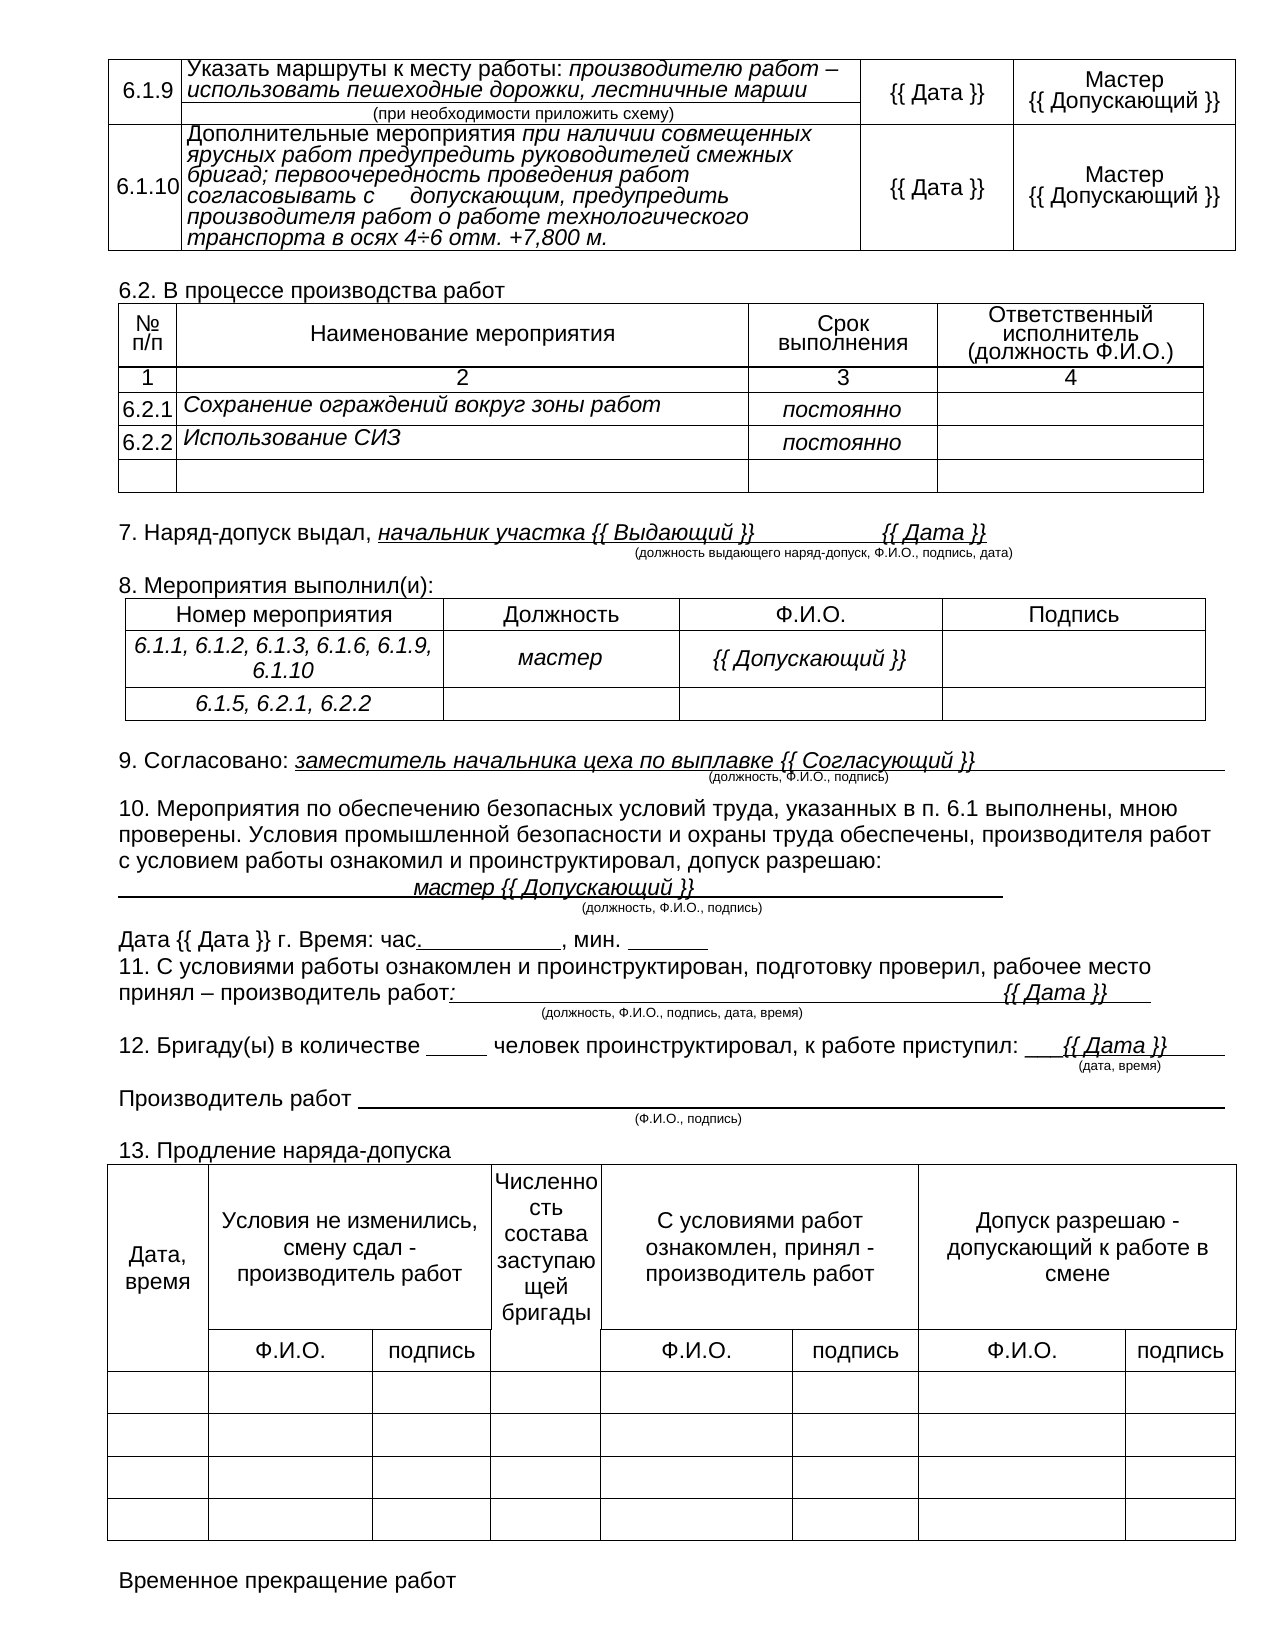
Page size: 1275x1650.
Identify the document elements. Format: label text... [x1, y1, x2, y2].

text 8. Мероприятия выполнил(и): [118, 572, 1226, 598]
text Временное прекращение работ [118, 1567, 1226, 1594]
table_cell [1126, 1499, 1235, 1540]
table_cell {{ Дата }} [861, 125, 1013, 249]
table_cell [491, 1457, 600, 1498]
table_cell [793, 1372, 918, 1413]
table_cell [108, 1372, 208, 1413]
table_cell [680, 688, 942, 720]
table_cell [108, 1414, 208, 1456]
table_cell Ф.И.О. [601, 1330, 792, 1371]
table_cell 6.1.9 [109, 60, 181, 123]
text 10. Мероприятия по обеспечению безопасных условий труда, указанных в п. 6.1 выполнены, мною проверены. Условия промышленной безопасности и охраны труда обеспечены, производителя работ с условием работы ознакомил и проинструктировал, допуск разрешаю: [118, 795, 1226, 874]
table_cell [1126, 1372, 1235, 1413]
table_header Наименование мероприятия [177, 304, 748, 366]
table_cell 6.1.1, 6.1.2, 6.1.3, 6.1.6, 6.1.9, 6.1.10 [126, 631, 443, 687]
table_header Срок выполнения [749, 304, 937, 366]
table_cell 1 [119, 368, 176, 392]
table_cell Ф.И.О. [919, 1330, 1125, 1371]
text 11. С условиями работы ознакомлен и проинструктирован, подготовку проверил, рабочее место принял – производитель работ: {{ Дата }} [118, 953, 1226, 1006]
table_cell Сохранение ограждений вокруг зоны работ [177, 393, 748, 425]
table_cell [919, 1499, 1125, 1540]
table_cell [943, 631, 1205, 687]
text 6.2. В процессе производства работ [118, 277, 1226, 303]
table_cell [209, 1372, 372, 1413]
text 12. Бригаду(ы) в количестве человек проинструктировал, к работе приступил: ___{{ Дата }} [118, 1032, 1226, 1058]
table_cell [444, 688, 679, 720]
table_cell (при необходимости приложить схему) [182, 103, 860, 123]
table_header Численность состава заступающей бригады [492, 1165, 601, 1329]
table_cell [938, 426, 1203, 458]
table_cell [1126, 1457, 1235, 1498]
table_cell [793, 1499, 918, 1540]
table_cell 6.2.1 [119, 393, 176, 425]
text (должность выдающего наряд-допуск, Ф.И.О., подпись, дата) [118, 545, 1226, 572]
table_cell 6.2.2 [119, 426, 176, 458]
table_cell подпись [793, 1330, 918, 1371]
table_cell 3 [749, 368, 937, 392]
table_cell [108, 1499, 208, 1540]
text 9. Согласовано: заместитель начальника цеха по выплавке {{ Согласующий }} [118, 747, 1226, 774]
table_cell [209, 1499, 372, 1540]
table_header Ф.И.О. [680, 599, 942, 630]
table_cell [601, 1457, 792, 1498]
table_cell [1126, 1414, 1235, 1456]
table_cell [943, 688, 1205, 720]
text мастер {{ Допускающий }} [118, 874, 1226, 900]
table_header С условиями работ ознакомлен, принял - производитель работ [602, 1165, 918, 1329]
table_cell подпись [373, 1330, 490, 1371]
text (Ф.И.О., подпись) [118, 1111, 1226, 1137]
table_header Должность [444, 599, 679, 630]
text Дата {{ Дата }} г. Время: час. , мин. [118, 926, 1226, 953]
table_cell [491, 1414, 600, 1456]
table_cell [601, 1499, 792, 1540]
table_cell [793, 1457, 918, 1498]
table_cell [938, 460, 1203, 492]
table_cell [491, 1372, 600, 1413]
table_cell постоянно [749, 393, 937, 425]
table_cell [108, 1457, 208, 1498]
table_cell [209, 1457, 372, 1498]
table_header Условия не изменились, смену сдал - производитель работ [209, 1165, 491, 1329]
table_cell [373, 1457, 490, 1498]
table_cell [919, 1414, 1125, 1456]
table_cell [373, 1499, 490, 1540]
table_cell [601, 1372, 792, 1413]
table_cell 6.1.10 [109, 125, 181, 249]
table_cell Указать маршруты к месту работы: производителю работ – использовать пешеходные дорожки, лестничные марши [182, 60, 860, 102]
text (должность, Ф.И.О., подпись) [118, 900, 1226, 926]
table_cell Использование СИЗ [177, 426, 748, 458]
table_cell [177, 460, 748, 492]
table_cell Мастер {{ Допускающий }} [1014, 60, 1235, 123]
table_cell [793, 1414, 918, 1456]
table_cell [119, 460, 176, 492]
table_header Подпись [943, 599, 1205, 630]
table_header Дата, время [108, 1165, 208, 1371]
table_cell 2 [177, 368, 748, 392]
table_cell 6.1.5, 6.2.1, 6.2.2 [126, 688, 443, 720]
text (дата, время) [118, 1058, 1226, 1084]
table_cell [491, 1499, 600, 1540]
table_cell [601, 1414, 792, 1456]
table_cell постоянно [749, 426, 937, 458]
table_cell мастер [444, 631, 679, 687]
table_header № п/п [119, 304, 176, 366]
table_cell Ф.И.О. [209, 1330, 372, 1371]
text Производитель работ [118, 1084, 1226, 1111]
table_cell подпись [1126, 1330, 1235, 1371]
table_cell [919, 1457, 1125, 1498]
text 7. Наряд-допуск выдал, начальник участка {{ Выдающий }} {{ Дата }} [118, 519, 1226, 545]
table_cell [373, 1414, 490, 1456]
table_cell [919, 1372, 1125, 1413]
table_cell {{ Допускающий }} [680, 631, 942, 687]
table_cell [491, 1329, 600, 1371]
table_cell [209, 1414, 372, 1456]
table_cell Мастер {{ Допускающий }} [1014, 125, 1235, 249]
text 13. Продление наряда-допуска [118, 1137, 1226, 1164]
table_cell {{ Дата }} [861, 60, 1013, 123]
table_cell [938, 393, 1203, 425]
text (должность, Ф.И.О., подпись) [118, 774, 1226, 795]
table_header Номер мероприятия [126, 599, 443, 630]
table_header Допуск разрешаю - допускающий к работе в смене [919, 1165, 1236, 1329]
table_cell [749, 460, 937, 492]
table_header Ответственный исполнитель (должность Ф.И.О.) [938, 304, 1203, 366]
table_cell [373, 1372, 490, 1413]
table_cell 4 [938, 368, 1203, 392]
text (должность, Ф.И.О., подпись, дата, время) [118, 1006, 1226, 1032]
table_cell Дополнительные мероприятия при наличии совмещенных ярусных работ предупредить руководителей смежных бригад; первоочередность проведения работ согласовывать с допускающим, предупредить производителя работ о работе технологического транспорта в осях 4÷6 отм. +7,800 м. [182, 125, 860, 249]
